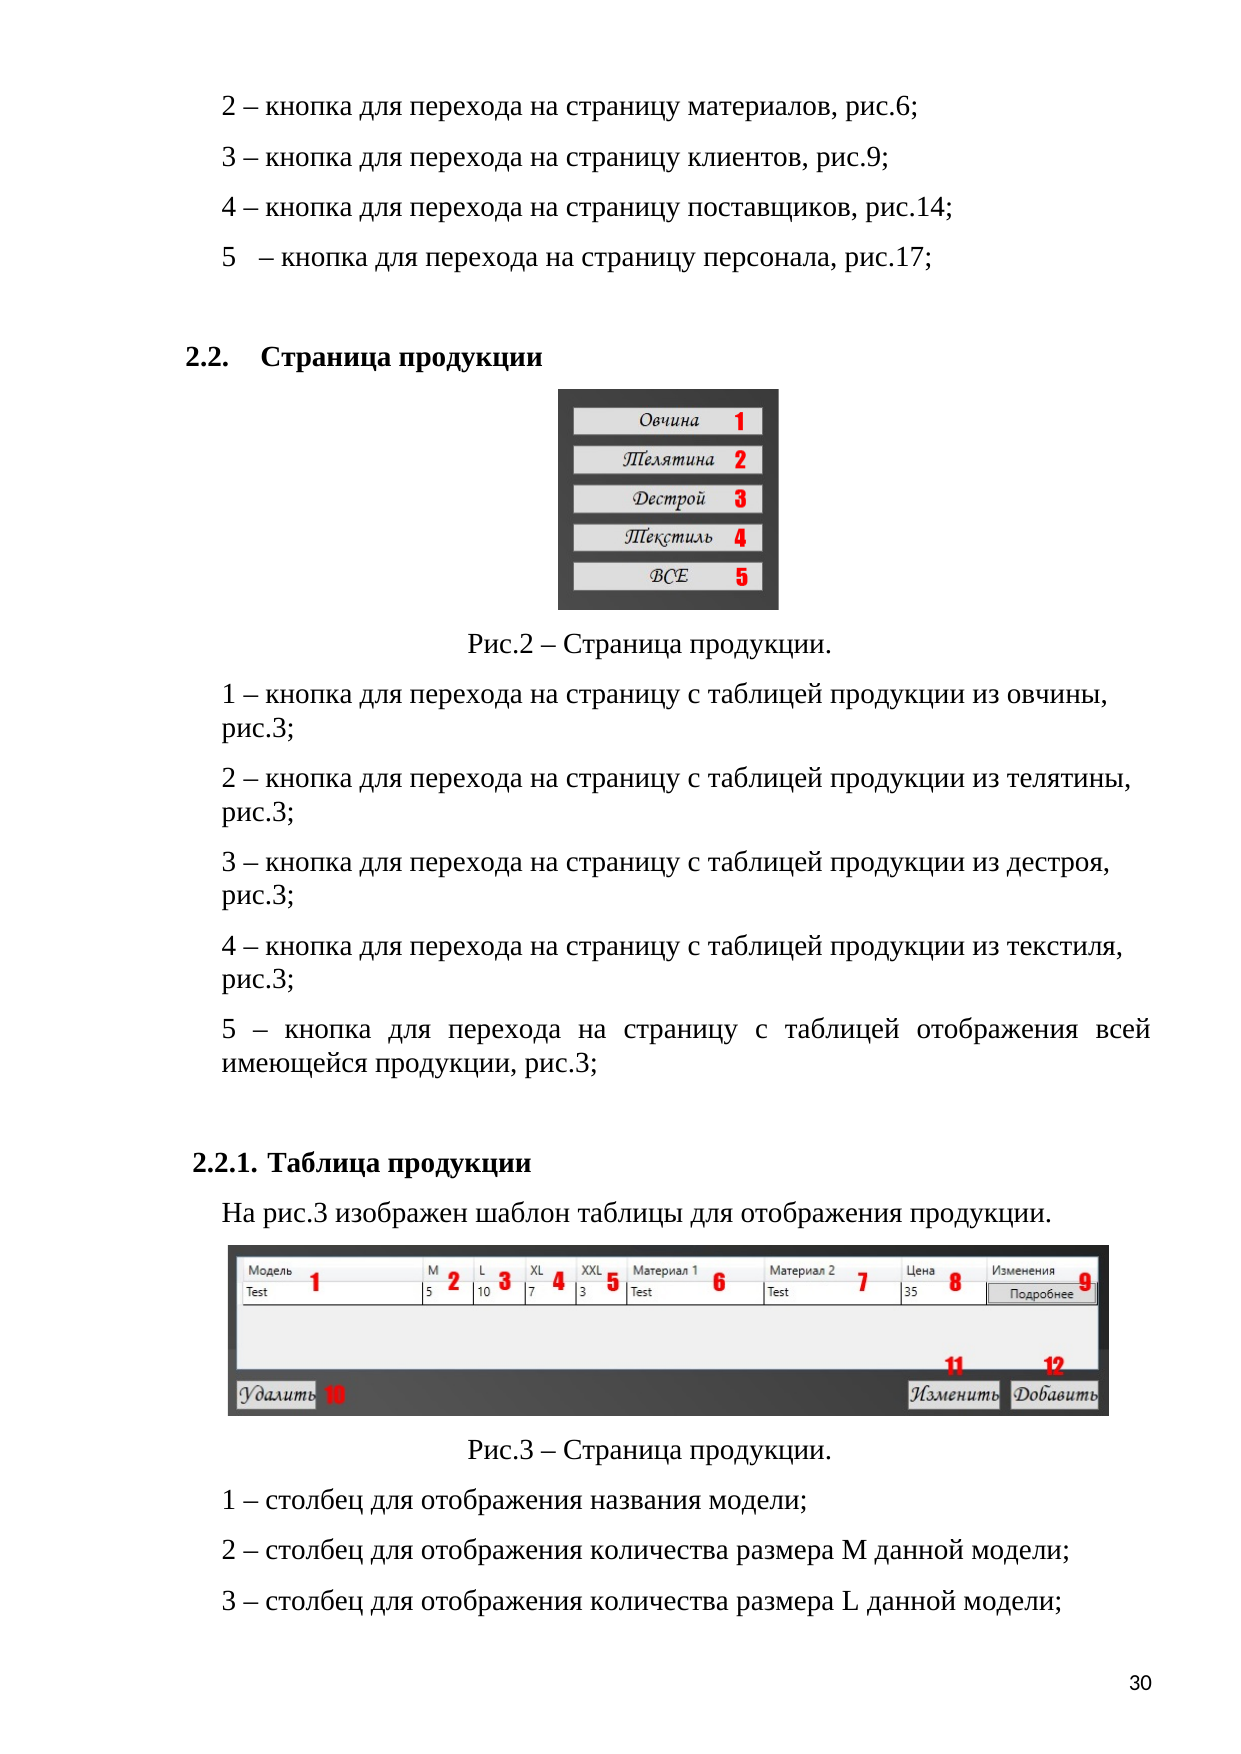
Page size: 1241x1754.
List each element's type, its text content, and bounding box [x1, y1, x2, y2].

text 3 – кнопка для перехода на страницу клиентов, рис.9; [221, 139, 1152, 172]
text 2 – столбец для отображения количества размера М данной модели; [221, 1532, 1152, 1566]
text Рис.3 – Страница продукции. [148, 1432, 1152, 1466]
text 1 – кнопка для перехода на страницу с таблицей продукции из овчины, рис.3; [221, 676, 1152, 743]
text 2 – кнопка для перехода на страницу материалов, рис.6; [221, 88, 1152, 122]
picture [558, 389, 779, 610]
text 3 – кнопка для перехода на страницу с таблицей продукции из дестроя, рис.3; [221, 844, 1152, 911]
list Таблица продукции [192, 1145, 1152, 1179]
text На рис.3 изображен шаблон таблицы для отображения продукции. [185, 1196, 1152, 1229]
list Страница продукции [185, 339, 1152, 373]
text 3 – столбец для отображения количества размера L данной модели; [221, 1583, 1152, 1616]
text 4 – кнопка для перехода на страницу поставщиков, рис.14; [221, 189, 1152, 222]
text 5 – кнопка для перехода на страницу с таблицей отображения всей имеющейся продукции, рис.3; [221, 1011, 1152, 1078]
list – кнопка для перехода на страницу персонала, рис.17; [221, 239, 1152, 273]
text 2 – кнопка для перехода на страницу с таблицей продукции из телятины, рис.3; [221, 760, 1152, 827]
text 1 – столбец для отображения названия модели; [221, 1482, 1152, 1516]
picture [227, 1245, 1109, 1416]
text 4 – кнопка для перехода на страницу с таблицей продукции из текстиля, рис.3; [221, 928, 1152, 995]
text Рис.2 – Страница продукции. [148, 626, 1152, 660]
